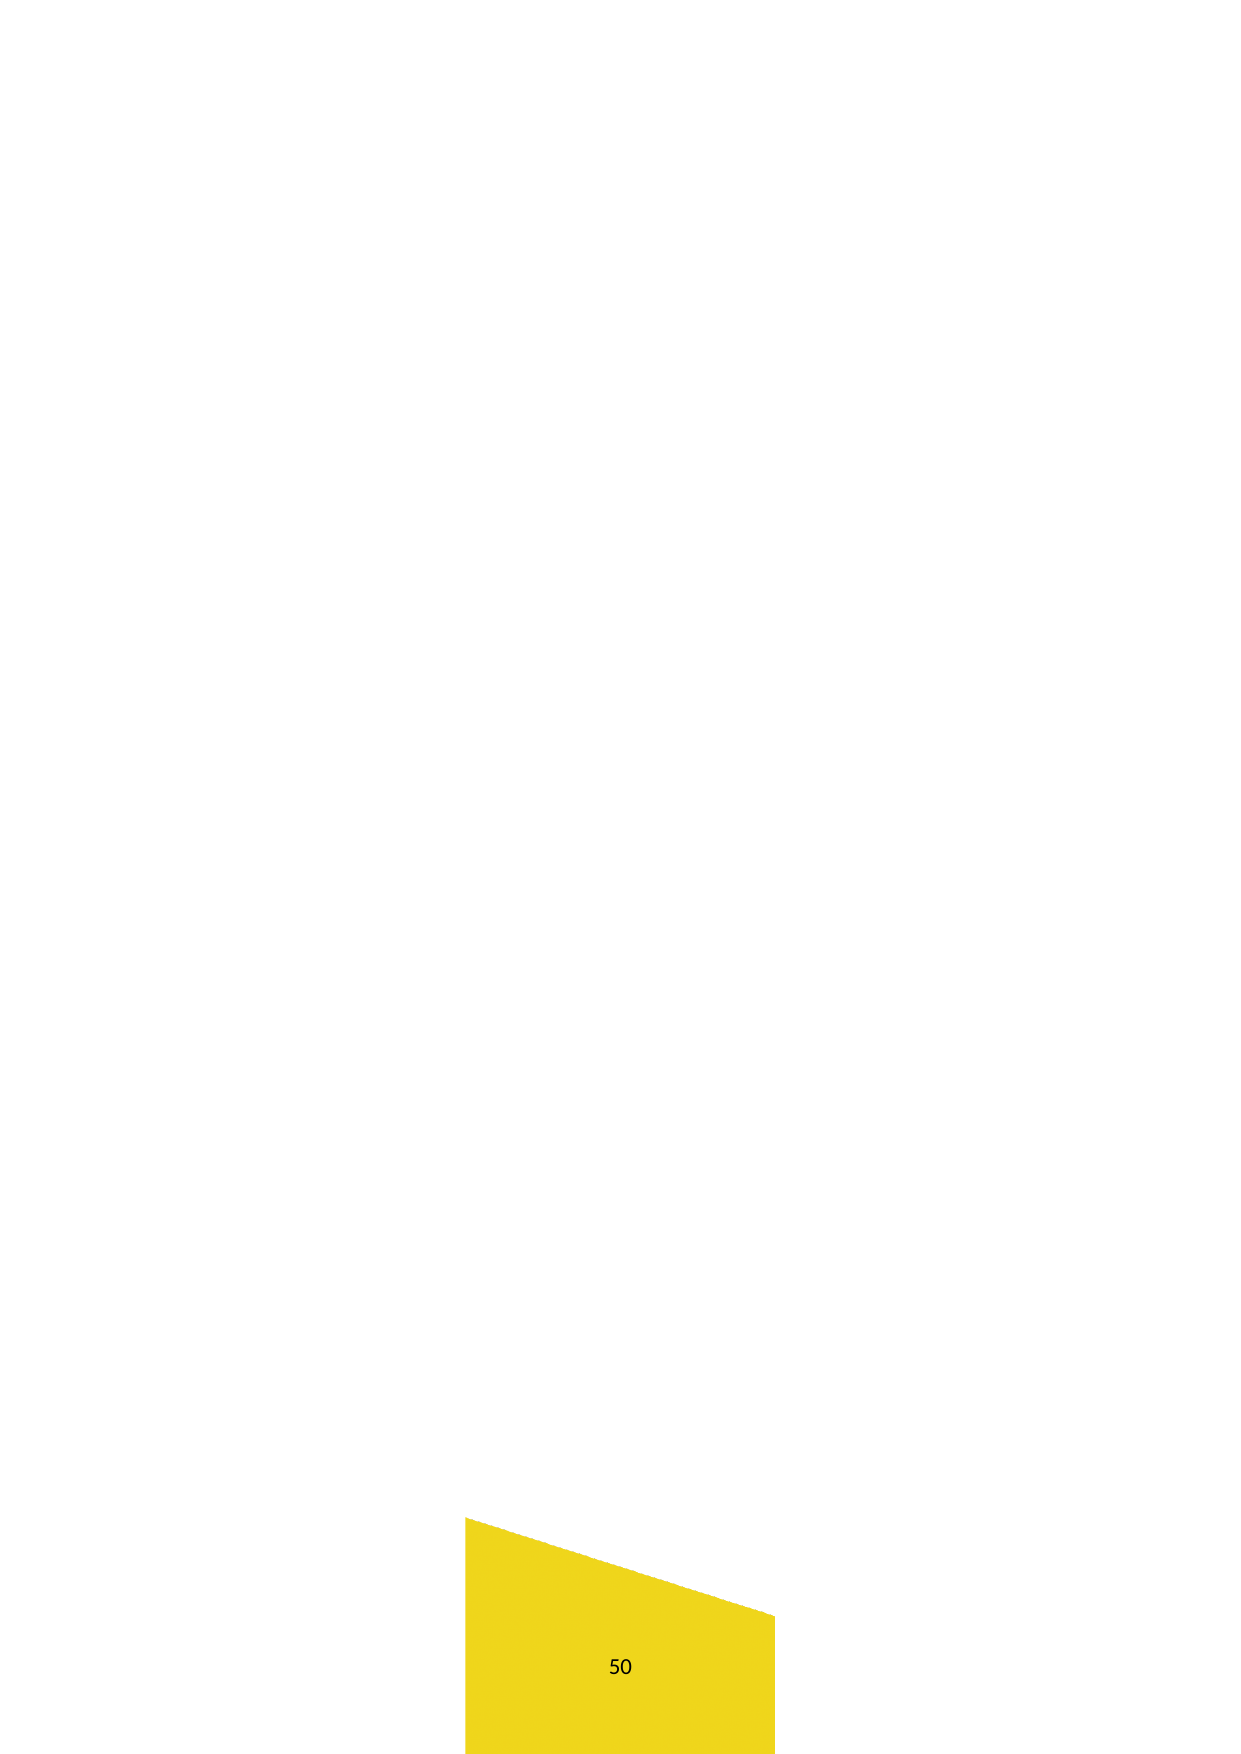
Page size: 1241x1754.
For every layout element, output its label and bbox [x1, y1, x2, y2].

picture [465, 1517, 775, 1754]
